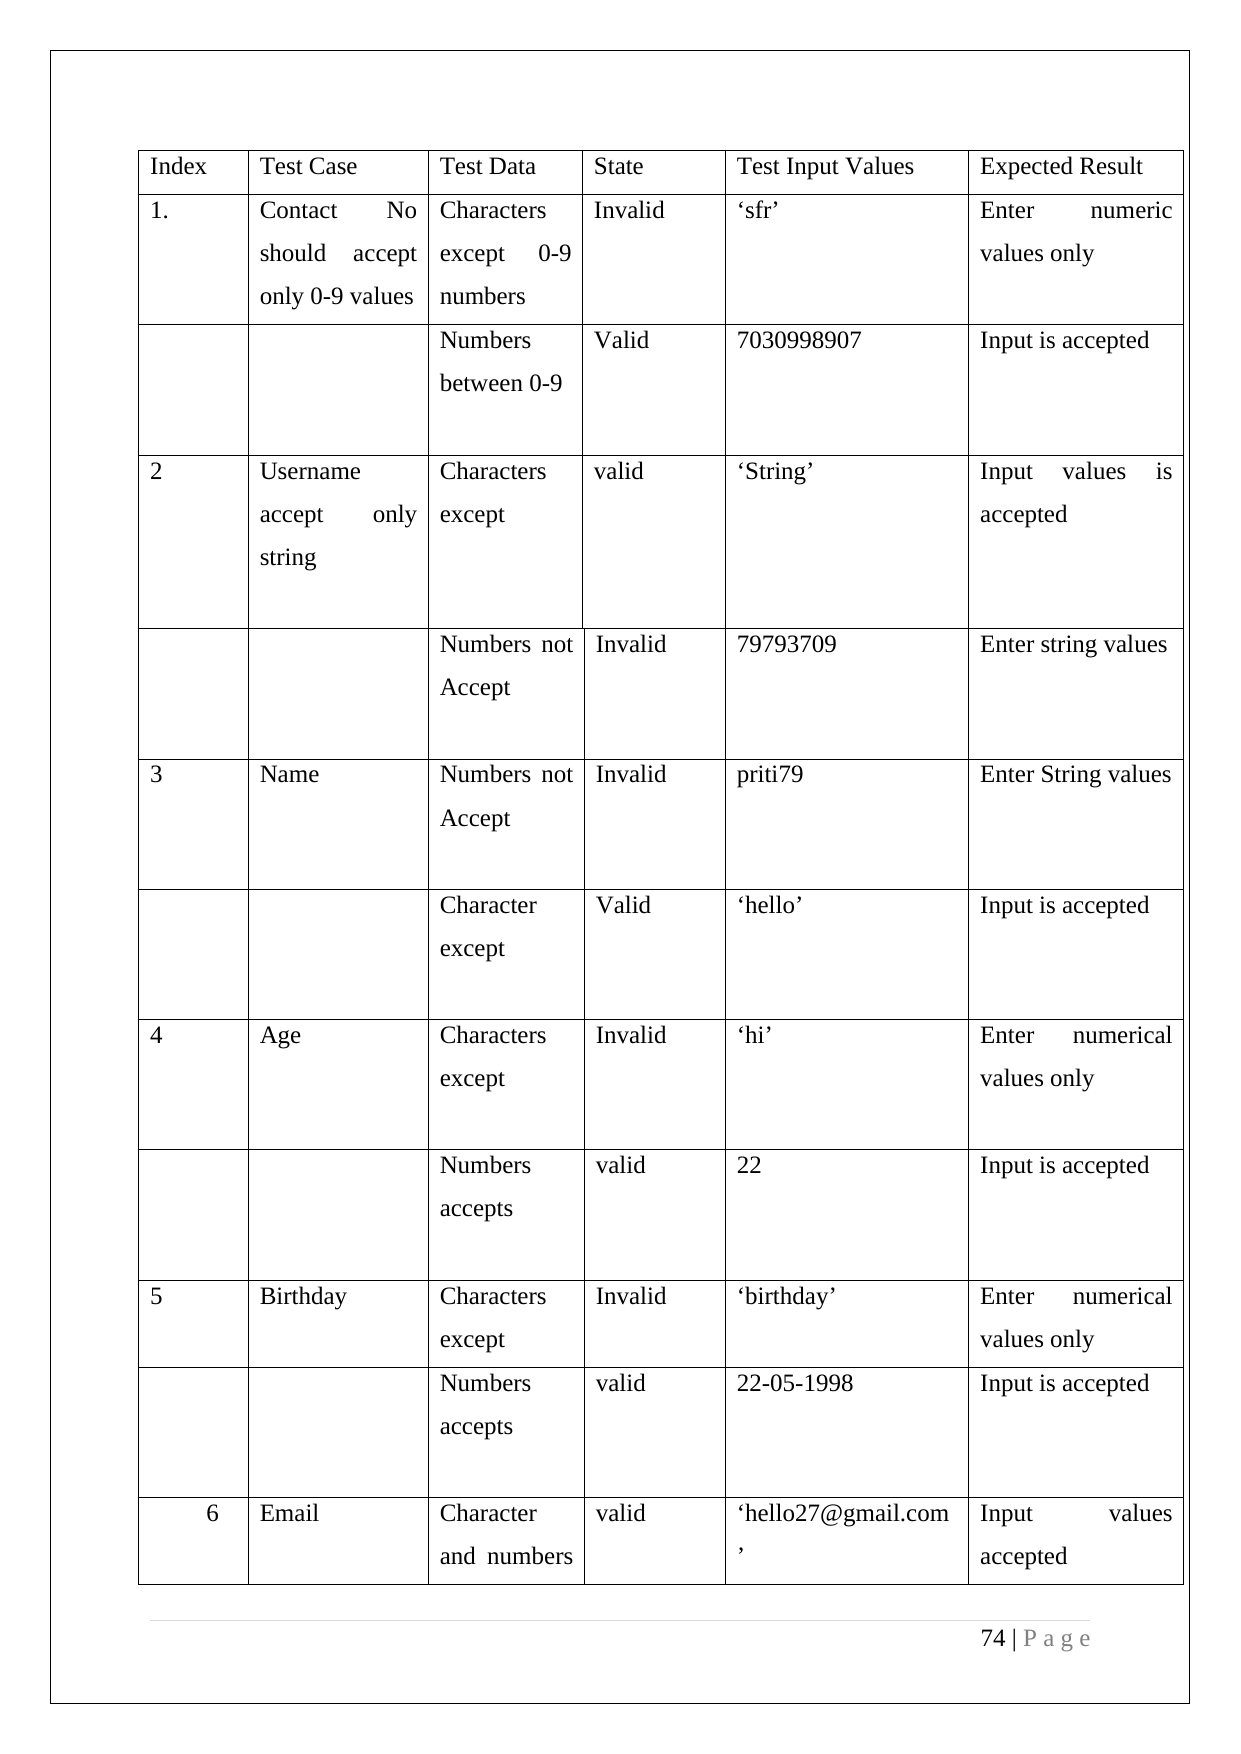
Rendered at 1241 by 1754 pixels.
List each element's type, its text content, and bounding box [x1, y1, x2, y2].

table_cell Characters except [429, 456, 582, 628]
table_cell priti79 [726, 760, 968, 889]
table_cell 6 [139, 1498, 248, 1584]
table_cell [139, 1150, 248, 1280]
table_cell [429, 1498, 584, 1584]
table_cell Character except [429, 890, 584, 1019]
table_header Index [139, 151, 248, 194]
table_cell Input values is accepted [969, 456, 1183, 628]
table_cell Username accept only string [249, 456, 428, 628]
table_header Test Input Values [726, 151, 968, 194]
table_cell ‘hello’ [726, 890, 968, 1019]
table_cell Input is accepted [969, 1150, 1183, 1280]
table_cell 2 [139, 456, 248, 628]
table_cell 3 [139, 760, 248, 889]
table_cell [139, 325, 248, 455]
table_cell Numbers accepts [429, 1150, 584, 1280]
table_cell Enter numeric values only [969, 195, 1183, 324]
table_cell Numbers accepts [429, 1368, 584, 1497]
table_cell Enter string values [969, 629, 1183, 758]
table_cell 5 [139, 1281, 248, 1367]
table_cell [139, 890, 248, 1019]
table_cell Numbers between 0-9 [429, 325, 582, 455]
table_cell Input is accepted [969, 325, 1183, 455]
table_cell Input is accepted [969, 1368, 1183, 1497]
table_cell [139, 1368, 248, 1497]
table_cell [969, 1498, 1183, 1584]
table_header State [583, 151, 725, 194]
table_cell ‘String’ [726, 456, 968, 628]
table_cell 22-05-1998 [726, 1368, 968, 1497]
table_cell [139, 629, 248, 758]
table_cell Valid [585, 890, 725, 1019]
table_header Test Case [249, 151, 428, 194]
table_cell 1. [139, 195, 248, 324]
table_cell Valid [583, 325, 725, 455]
table_cell Invalid [585, 629, 725, 758]
table_cell valid [585, 1150, 725, 1280]
table_cell 79793709 [726, 629, 968, 758]
table_cell [249, 1150, 428, 1280]
table_cell Characters except [429, 1020, 584, 1149]
table_cell Enter numerical values only [969, 1281, 1183, 1367]
table_cell Numbers not Accept [429, 629, 584, 758]
table_cell [249, 325, 428, 455]
table_cell Enter String values [969, 760, 1183, 889]
table_cell Invalid [585, 1020, 725, 1149]
table_cell ‘birthday’ [726, 1281, 968, 1367]
table_cell valid [585, 1498, 725, 1584]
table_cell ‘sfr’ [726, 195, 968, 324]
table_cell ‘hello27@gmail.com’ [726, 1498, 968, 1584]
table_cell Characters except [429, 1281, 584, 1367]
table_cell Numbers not Accept [429, 760, 584, 889]
table_cell 22 [726, 1150, 968, 1280]
table_cell Enter numerical values only [969, 1020, 1183, 1149]
table_cell Input is accepted [969, 890, 1183, 1019]
table_cell Contact No should accept only 0-9 values [249, 195, 428, 324]
table_cell Invalid [583, 195, 725, 324]
table_cell Invalid [585, 1281, 725, 1367]
table_cell Invalid [585, 760, 725, 889]
table_cell [249, 890, 428, 1019]
table_cell valid [585, 1368, 725, 1497]
table_cell valid [583, 456, 725, 628]
table_header Expected Result [969, 151, 1183, 194]
table_cell ‘hi’ [726, 1020, 968, 1149]
table_cell [249, 629, 428, 758]
table_cell Birthday [249, 1281, 428, 1367]
table_cell Characters except 0-9 numbers [429, 195, 582, 324]
table_cell Name [249, 760, 428, 889]
table_header Test Data [429, 151, 582, 194]
table_cell Age [249, 1020, 428, 1149]
table_cell 7030998907 [726, 325, 968, 455]
table_cell [249, 1368, 428, 1497]
table_cell Email [249, 1498, 428, 1584]
table_cell 4 [139, 1020, 248, 1149]
